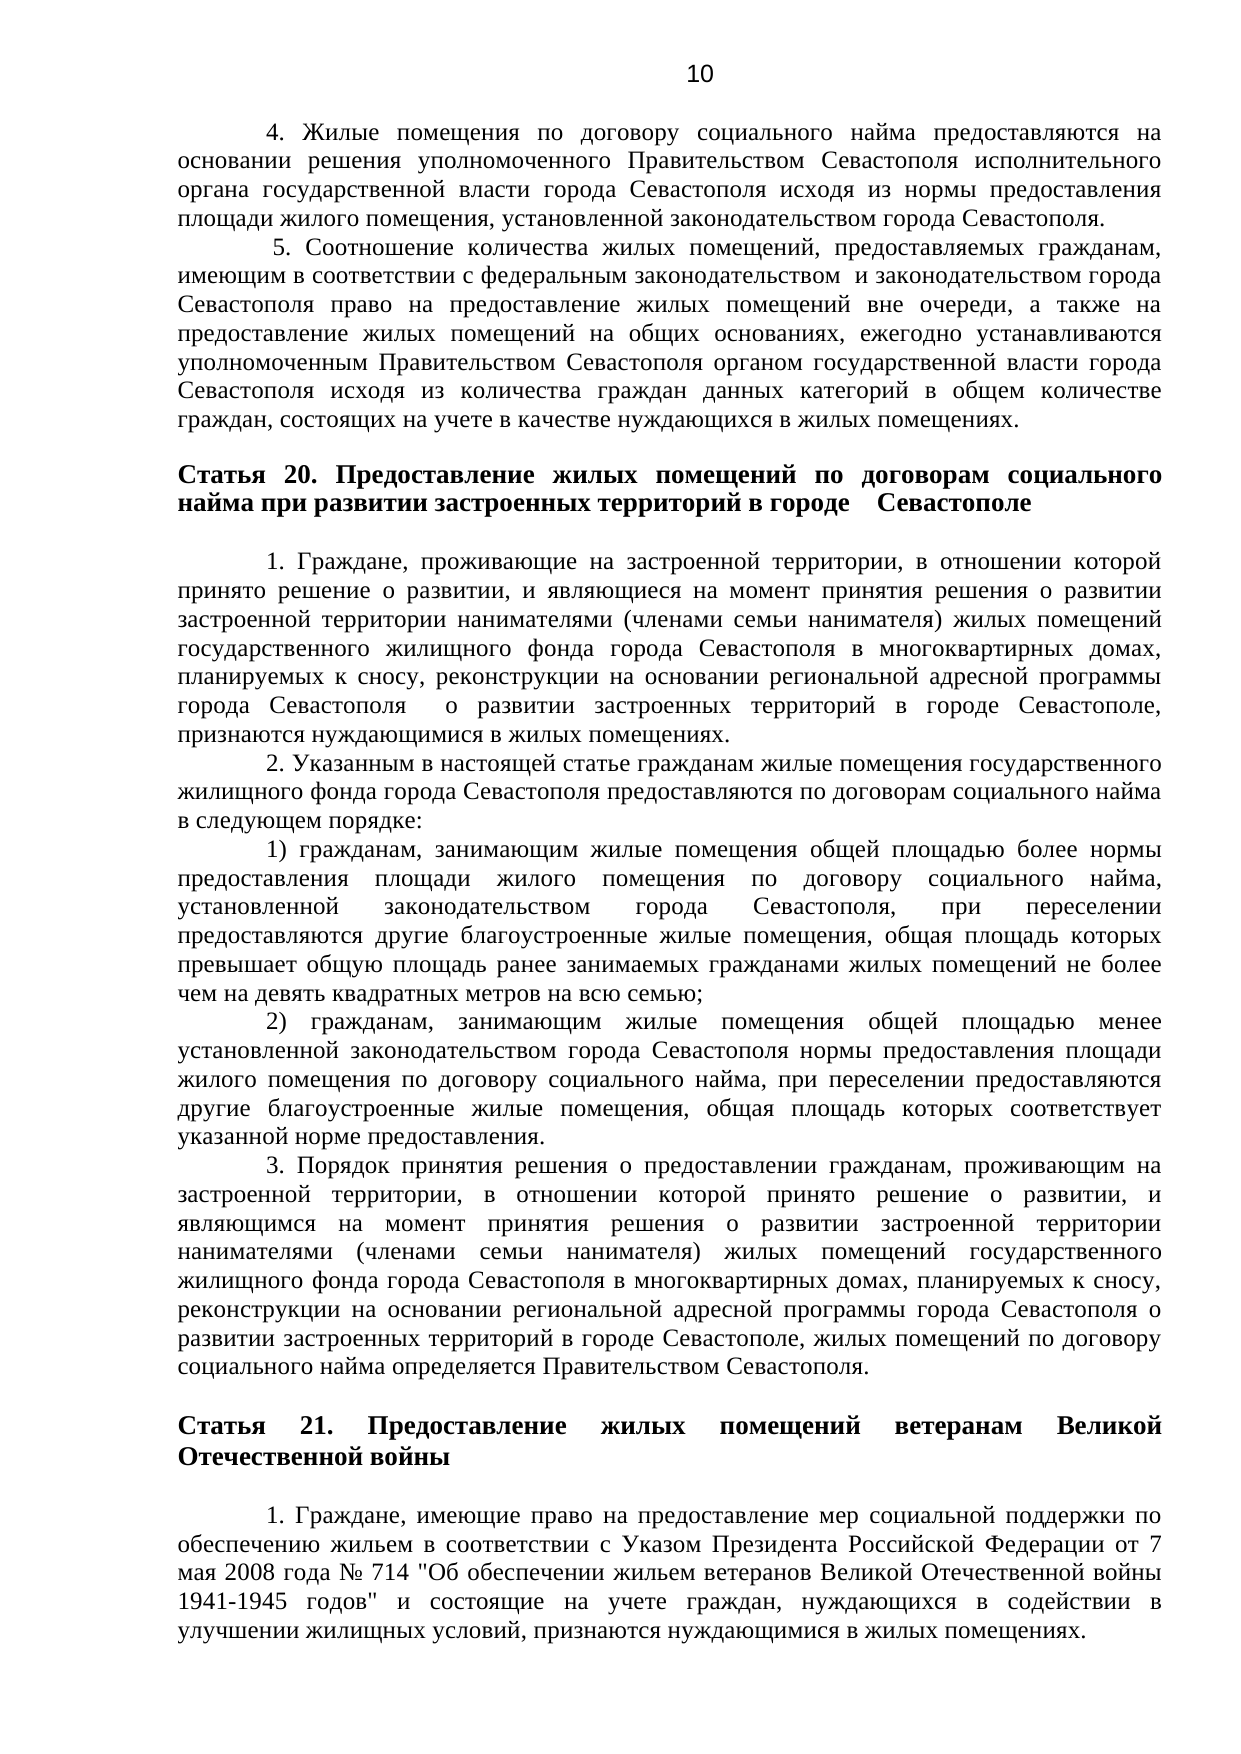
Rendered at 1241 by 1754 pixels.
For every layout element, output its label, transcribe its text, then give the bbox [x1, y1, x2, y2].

text 3. Порядок принятия решения о предоставлении гражданам, проживающим на застроенной территории, в отношении которой принято решение о развитии, и являющимся на момент принятия решения о развитии застроенной территории нанимателями (членами семьи нанимателя) жилых помещений государственного жилищного фонда города Севастополя в многоквартирных домах, планируемых к сносу, реконструкции на основании региональной адресной программы города Севастополя о развитии застроенных территорий в городе Севастополе, жилых помещений по договору социального найма определяется Правительством Севастополя. [177, 1150, 1163, 1380]
text 1) гражданам, занимающим жилые помещения общей площадью более нормы предоставления площади жилого помещения по договору социального найма, установленной законодательством города Севастополя, при переселении предоставляются другие благоустроенные жилые помещения, общая площадь которых превышает общую площадь ранее занимаемых гражданами жилых помещений не более чем на девять квадратных метров на всю семью; [177, 834, 1163, 1006]
text 2) гражданам, занимающим жилые помещения общей площадью менее установленной законодательством города Севастополя нормы предоставления площади жилого помещения по договору социального найма, при переселении предоставляются другие благоустроенные жилые помещения, общая площадь которых соответствует указанной норме предоставления. [177, 1006, 1163, 1150]
text 2. Указанным в настоящей статье гражданам жилые помещения государственного жилищного фонда города Севастополя предоставляются по договорам социального найма в следующем порядке: [177, 748, 1163, 834]
text 1. Граждане, проживающие на застроенной территории, в отношении которой принято решение о развитии, и являющиеся на момент принятия решения о развитии застроенной территории нанимателями (членами семьи нанимателя) жилых помещений государственного жилищного фонда города Севастополя в многоквартирных домах, планируемых к сносу, реконструкции на основании региональной адресной программы города Севастополя о развитии застроенных территорий в городе Севастополе, признаются нуждающимися в жилых помещениях. [177, 546, 1163, 748]
text 1. Граждане, имеющие право на предоставление мер социальной поддержки по обеспечению жильем в соответствии с Указом Президента Российской Федерации от 7 мая 2008 года № 714 "Об обеспечении жильем ветеранов Великой Отечественной войны 1941-1945 годов" и состоящие на учете граждан, нуждающихся в содействии в улучшении жилищных условий, признаются нуждающимися в жилых помещениях. [177, 1500, 1163, 1644]
text 4. Жилые помещения по договору социального найма предоставляются на основании решения уполномоченного Правительством Севастополя исполнительного органа государственной власти города Севастополя исходя из нормы предоставления площади жилого помещения, установленной законодательством города Севастополя. [177, 117, 1163, 232]
text Статья 21. Предоставление жилых помещений ветеранам Великой Отечественной войны [177, 1409, 1163, 1471]
text Статья 20. Предоставление жилых помещений по договорам социального найма при развитии застроенных территорий в городе Севастополе [177, 462, 1163, 518]
text 5. Соотношение количества жилых помещений, предоставляемых гражданам, имеющим в соответствии с федеральным законодательством и законодательством города Севастополя право на предоставление жилых помещений вне очереди, а также на предоставление жилых помещений на общих основаниях, ежегодно устанавливаются уполномоченным Правительством Севастополя органом государственной власти города Севастополя исходя из количества граждан данных категорий в общем количестве граждан, состоящих на учете в качестве нуждающихся в жилых помещениях. [177, 232, 1163, 433]
